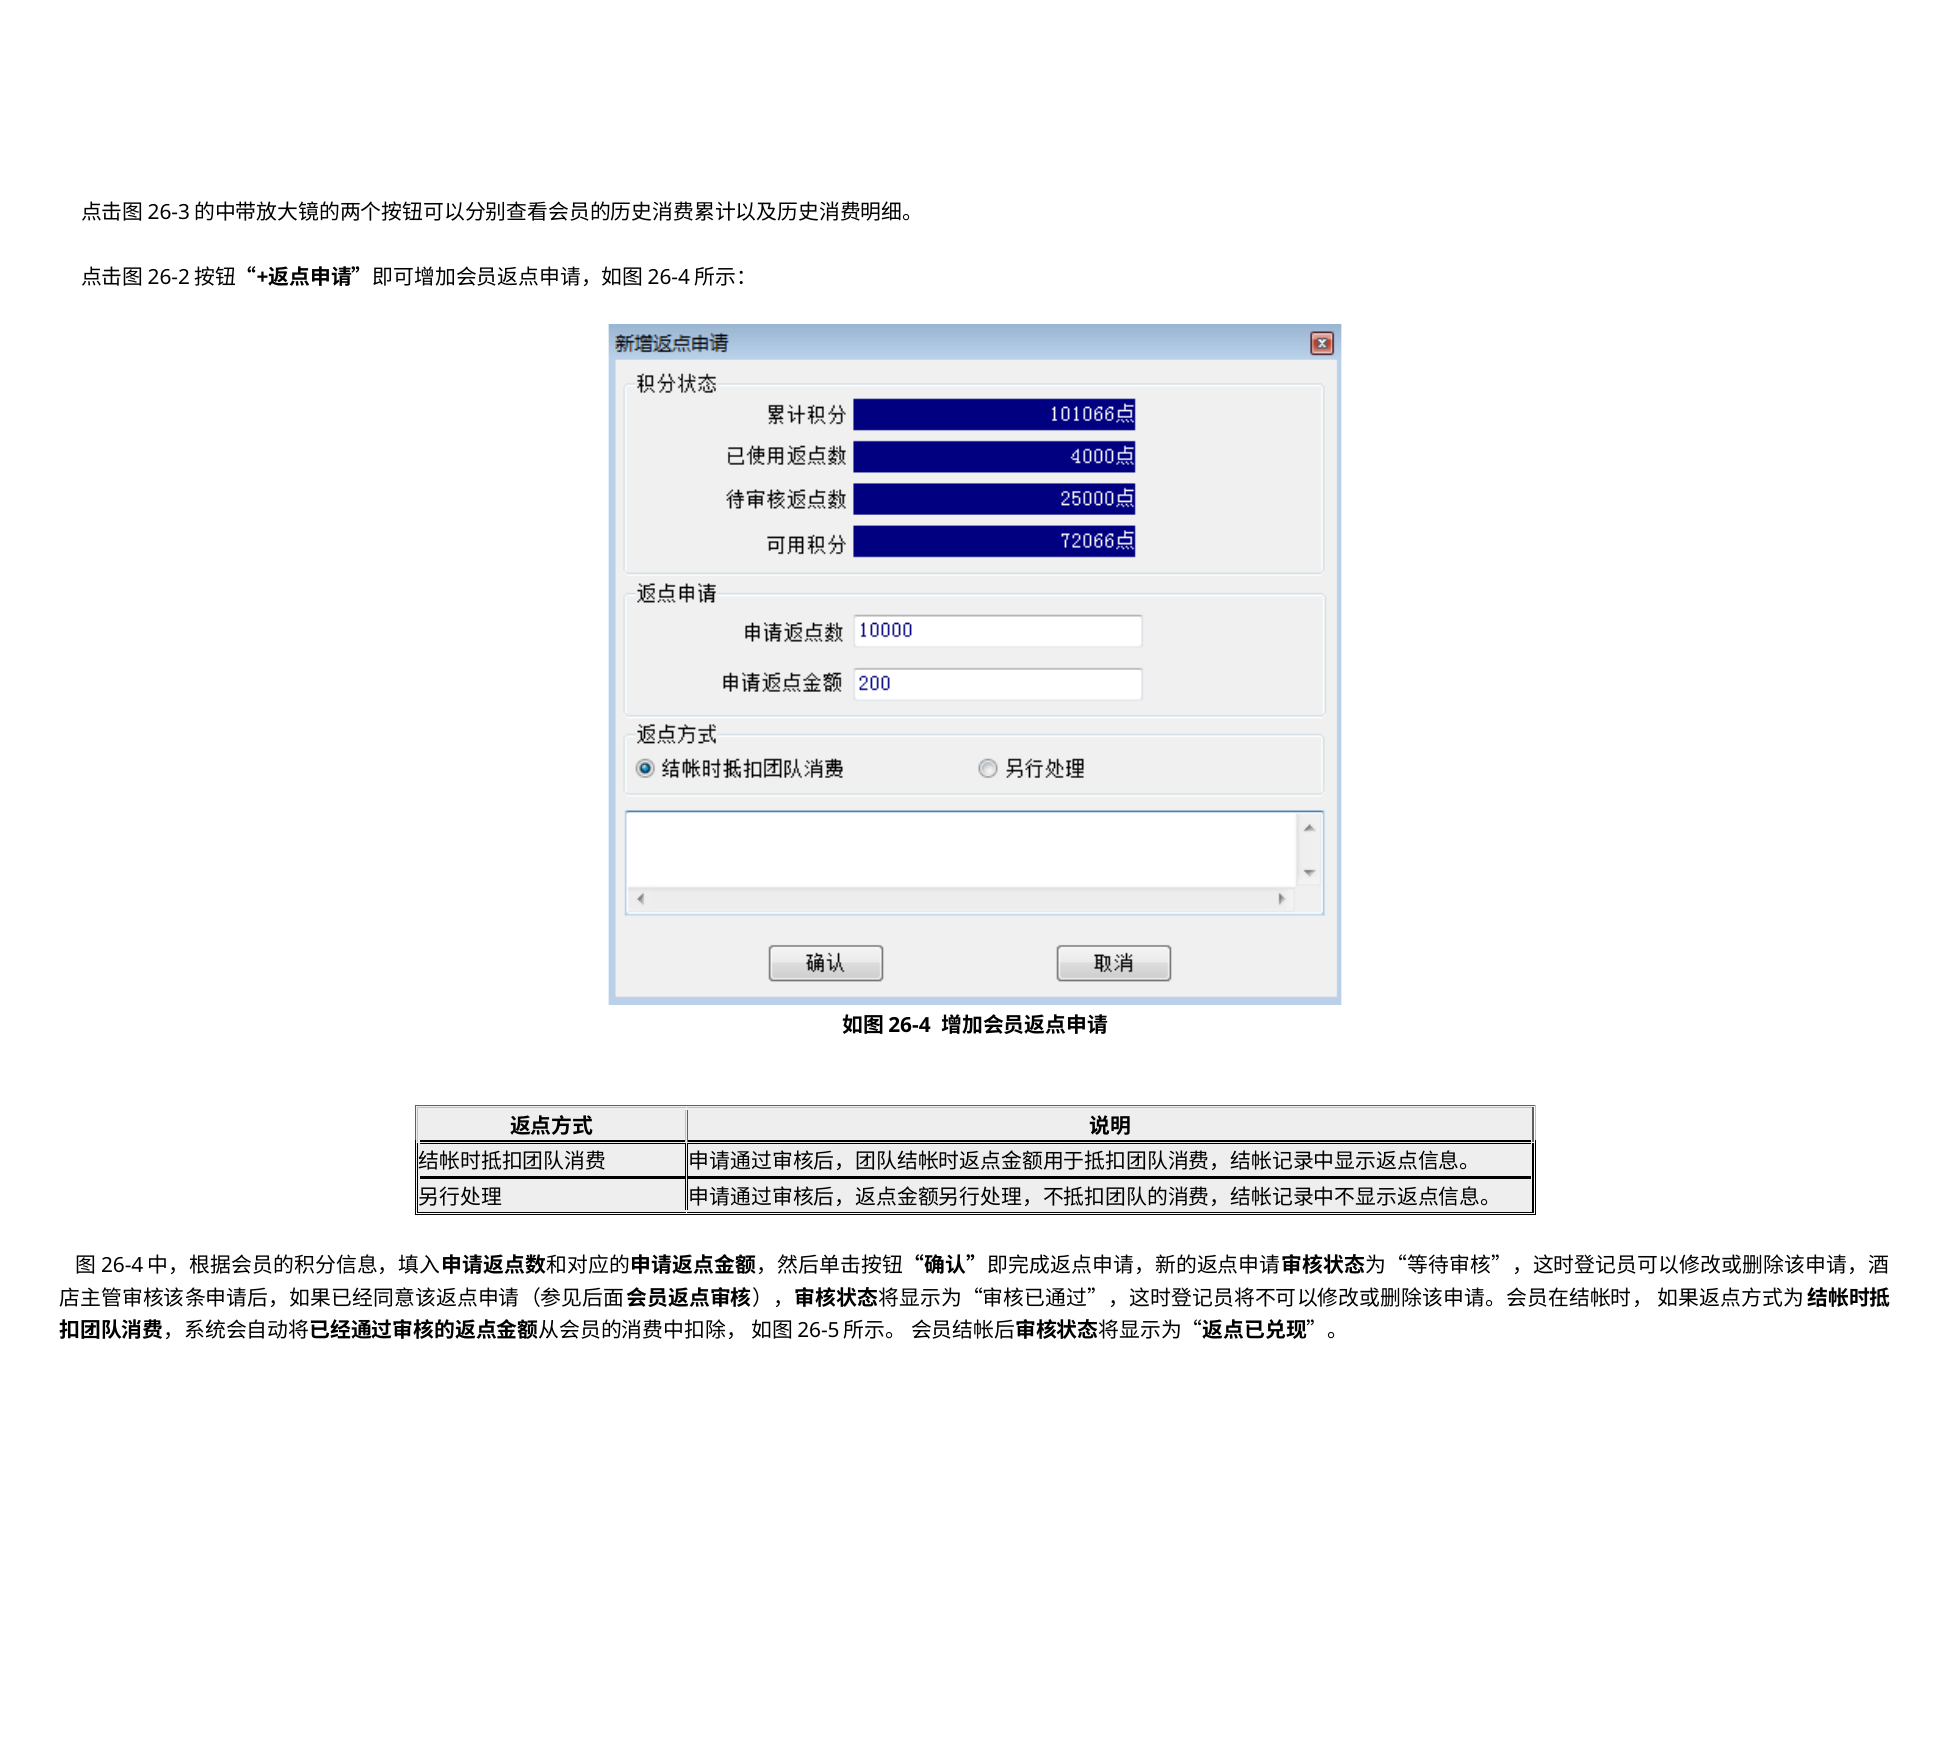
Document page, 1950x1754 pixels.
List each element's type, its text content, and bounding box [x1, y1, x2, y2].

table_header [590, 325, 1360, 1007]
table_cell 申请通过审核后，团队结帐时返点金额用于抵扣团队消费，结帐记录中显示返点信息。 [688, 1140, 1533, 1176]
table_cell 如图26-4 增加会员返点申请 [590, 1007, 1360, 1039]
table_cell 申请通过审核后，返点金额另行处理，不抵扣团队的消费，结帐记录中不显示返点信息。 [686, 1176, 1532, 1212]
text 图26-4中，根据会员的积分信息，填入申请返点数和对应的申请返点金额，然后单击按钮“确认”即完成返点申请，新的返点申请审核状态为“等待审核”，这时登记员可以修改或删除该申请，酒店主管审核该条申请后，如果已经同意该返点申请（参见后面会员返点审核），审核状态将显示为“审核已通过”，这时登记员将不可以修改或删除该申请。会员在结帐时， 如果返点方式为结帐时抵扣团队消费，系统会自动将已经通过审核的返点金额从会员的消费中扣除， 如图26-5所示。 会员结帐后审核状态将显示为“返点已兑现”。 [59, 1247, 1891, 1345]
table_cell 另行处理 [418, 1176, 686, 1212]
picture [608, 324, 1342, 1005]
text 点击图26-3的中带放大镜的两个按钮可以分别查看会员的历史消费累计以及历史消费明细。 [59, 194, 1891, 227]
text 点击图26-2按钮“+返点申请”即可增加会员返点申请，如图26-4所示： [59, 259, 1891, 292]
table_header 返点方式 [418, 1108, 686, 1140]
table_cell 结帐时抵扣团队消费 [418, 1140, 685, 1176]
table_header 说明 [686, 1108, 1532, 1140]
